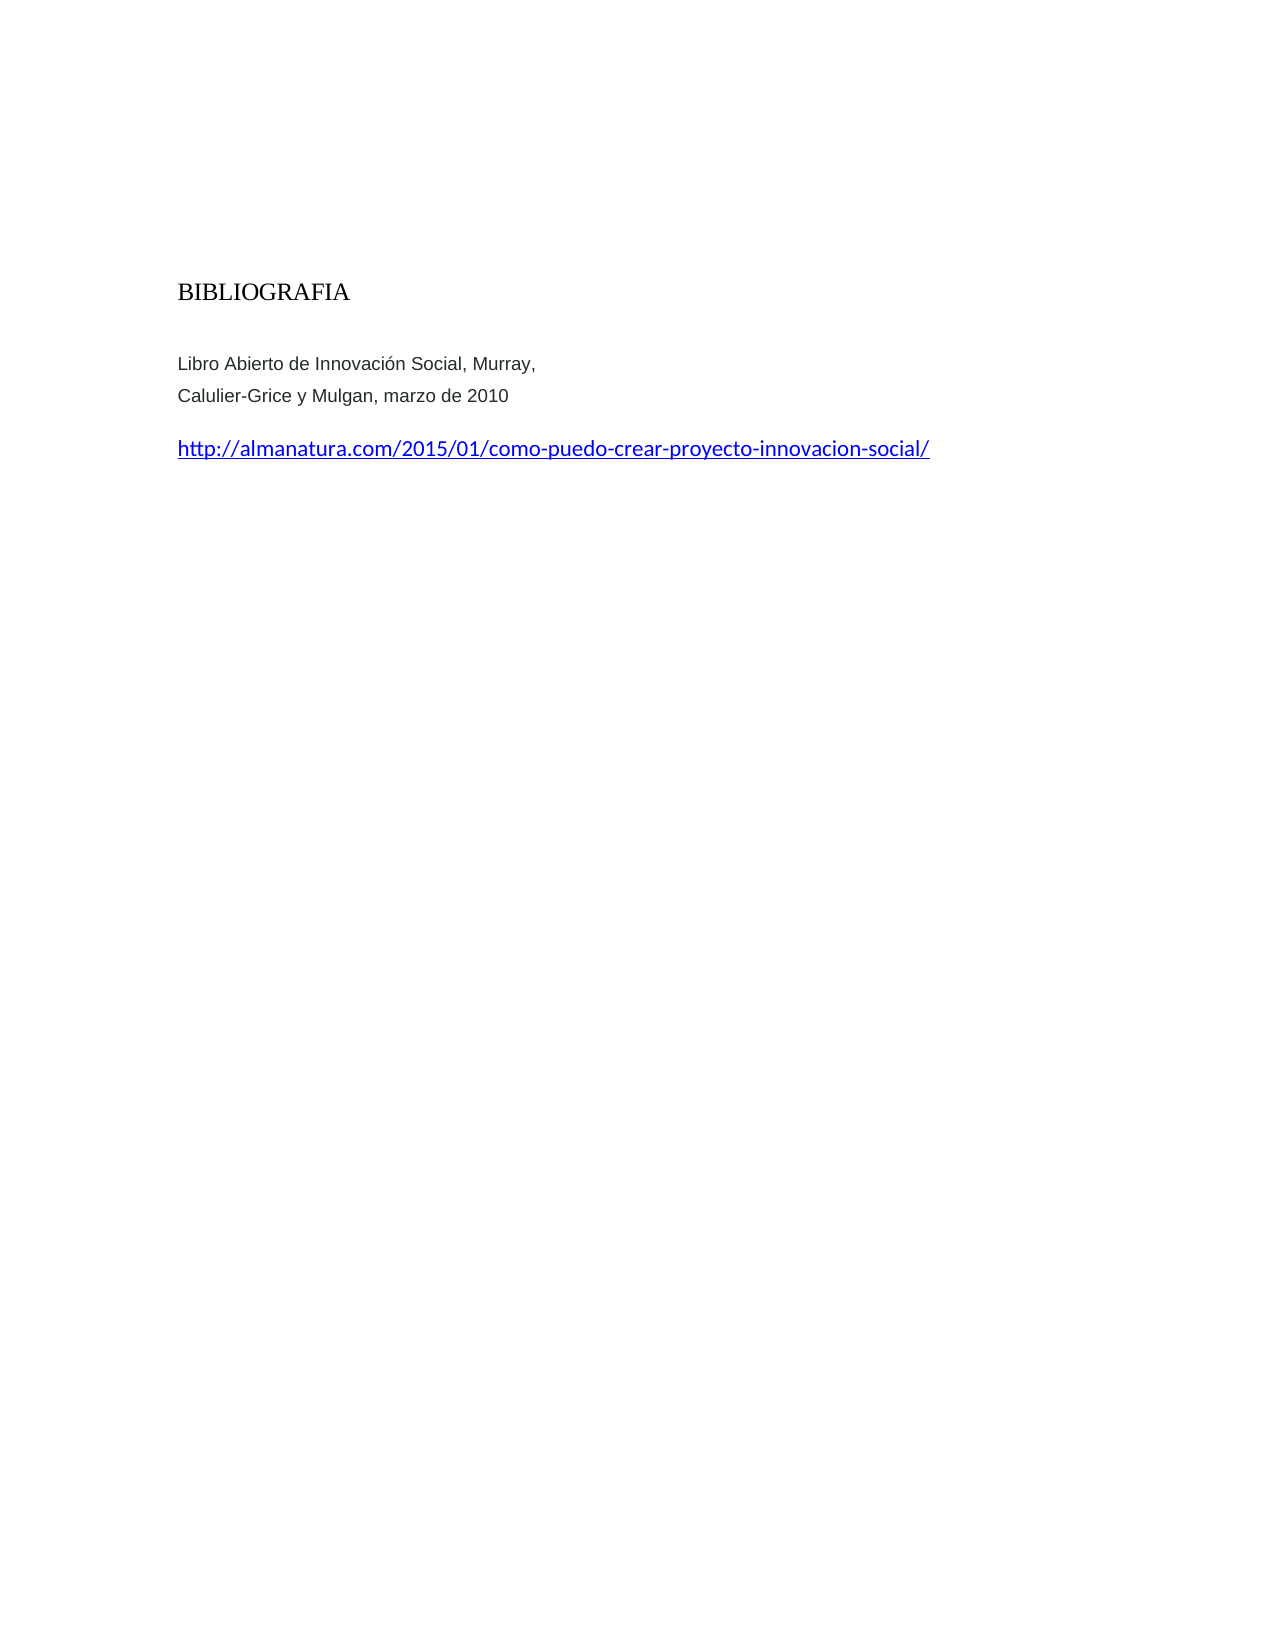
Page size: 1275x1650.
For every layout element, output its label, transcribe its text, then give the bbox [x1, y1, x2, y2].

text BIBLIOGRAFIA [177, 277, 1098, 306]
text http://almanatura.com/2015/01/como-puedo-crear-proyecto-innovacion-social/ [177, 434, 1098, 462]
text Libro Abierto de Innovación Social, Murray, Calulier-Grice y Mulgan, marzo de 2010 [177, 352, 1098, 406]
